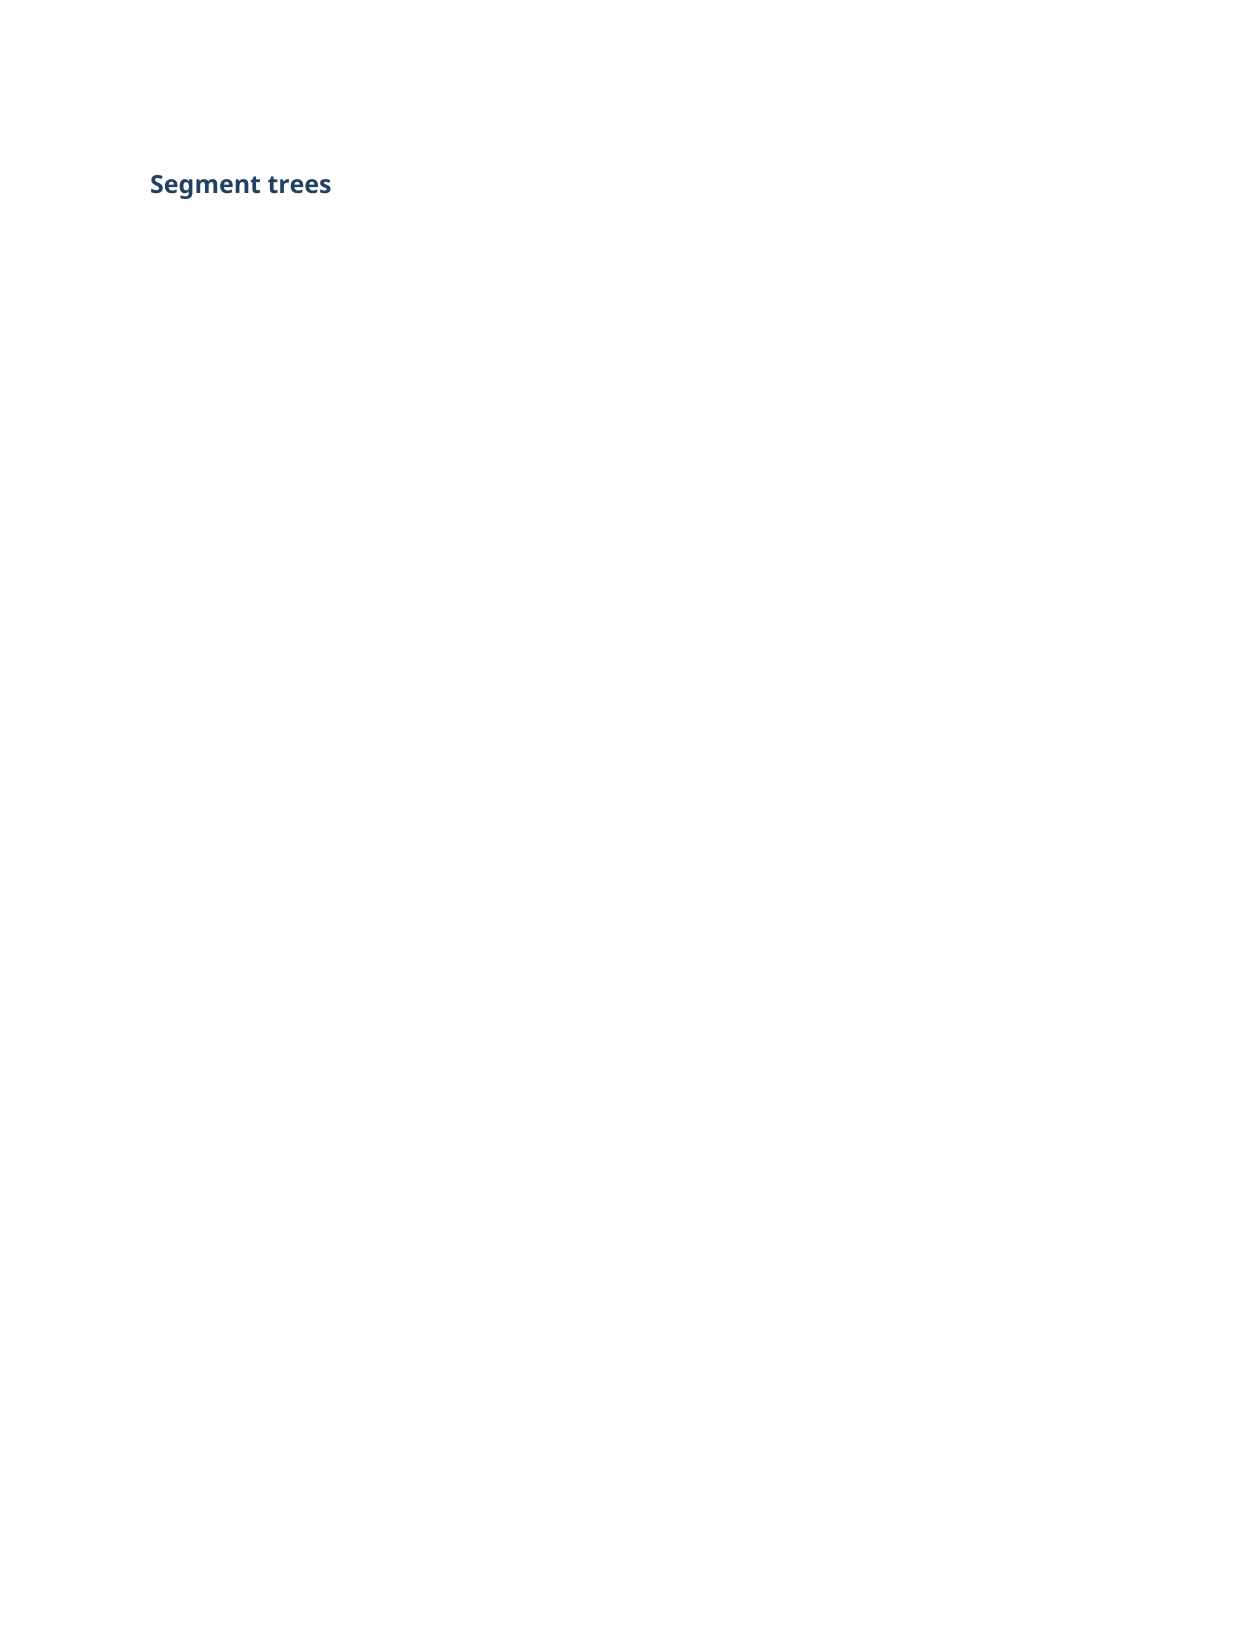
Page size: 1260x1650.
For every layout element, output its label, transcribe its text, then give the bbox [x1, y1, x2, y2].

subtitle Segment trees [150, 167, 1110, 201]
